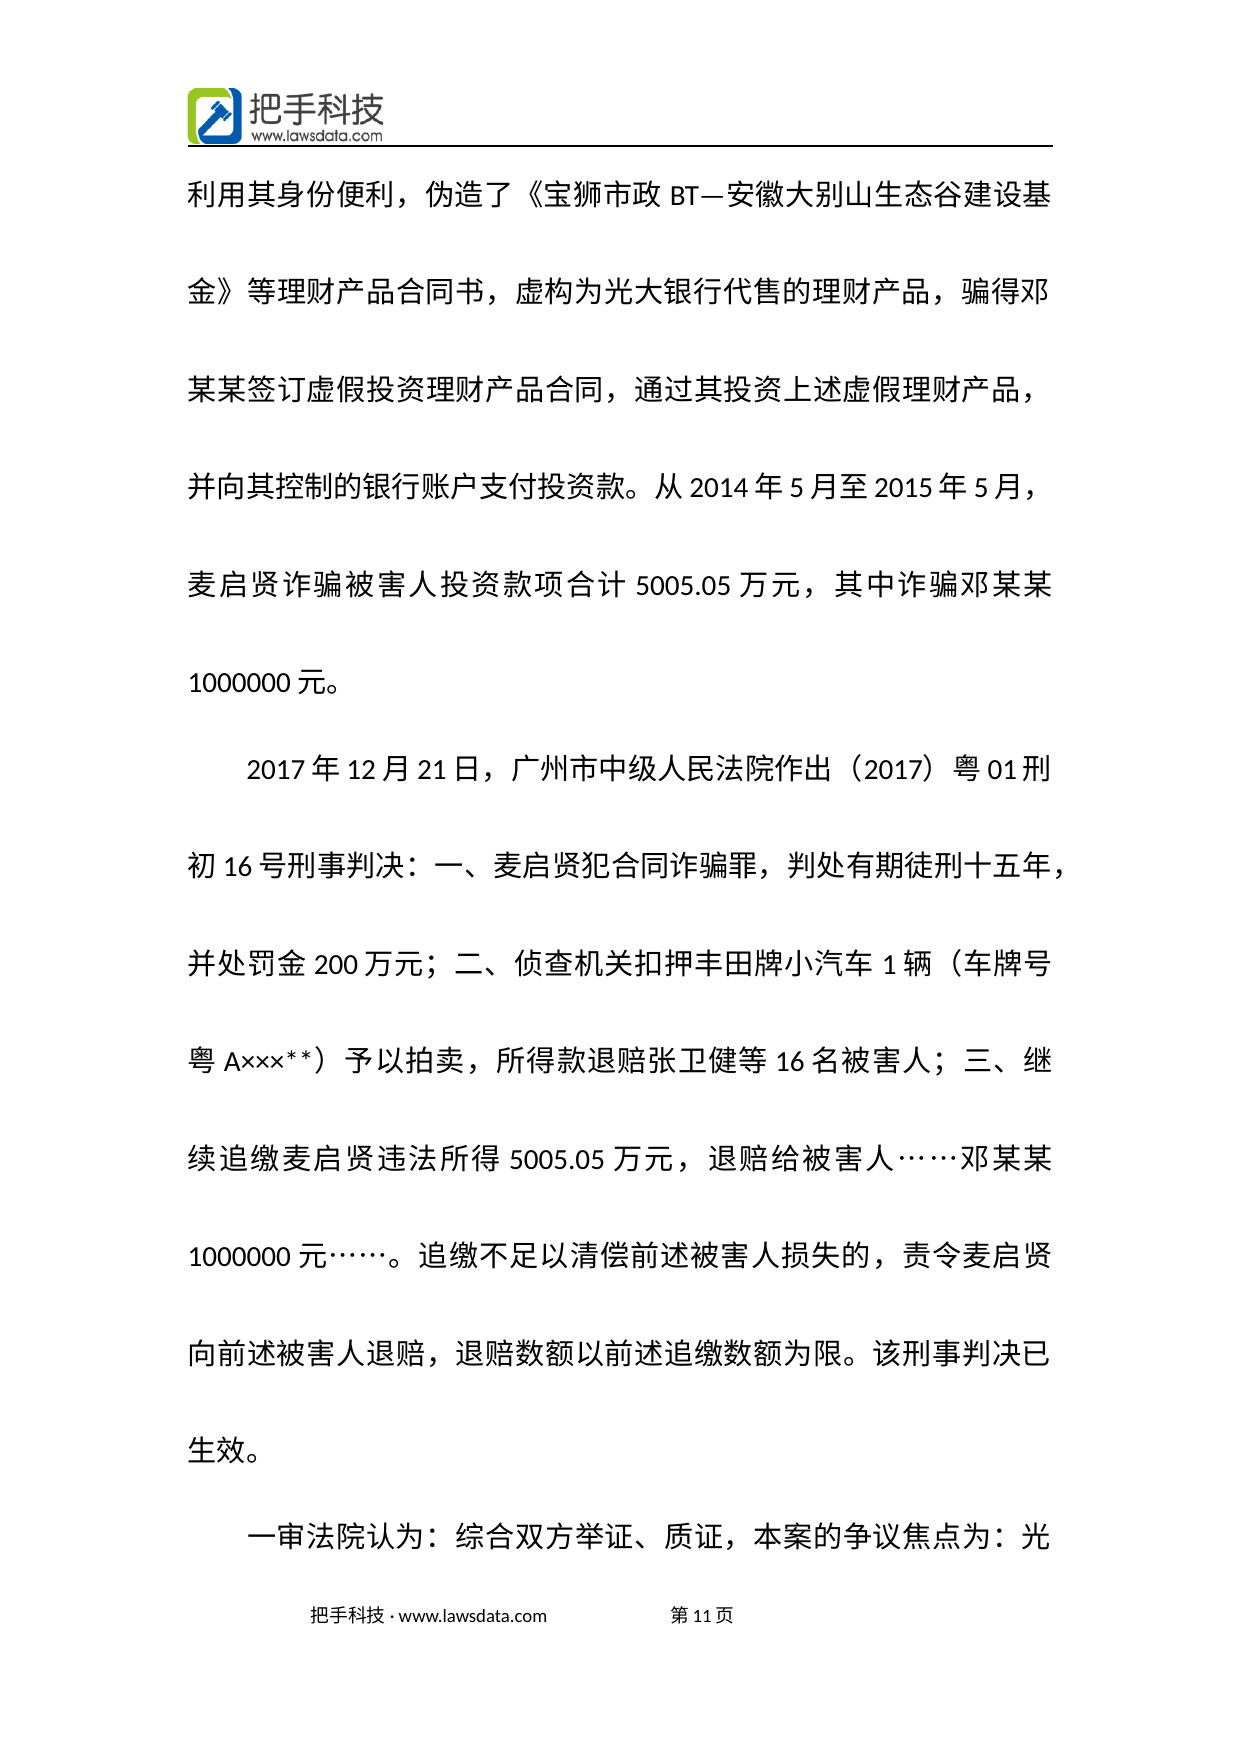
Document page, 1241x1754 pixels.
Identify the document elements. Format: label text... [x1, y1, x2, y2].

picture [187, 88, 384, 144]
text 2017年12月21日，广州市中级人民法院作出（2017）粤01刑初16号刑事判决：一、麦启贤犯合同诈骗罪，判处有期徒刑十五年，并处罚金200万元；二、侦查机关扣押丰田牌小汽车1辆（车牌号粤A×××**）予以拍卖，所得款退赔张卫健等16名被害人；三、继续追缴麦启贤违法所得5005.05万元，退赔给被害人……邓某某1000000元……。追缴不足以清偿前述被害人损失的，责令麦启贤向前述被害人退赔，退赔数额以前述追缴数额为限。该刑事判决已生效。 [187, 734, 1053, 1481]
